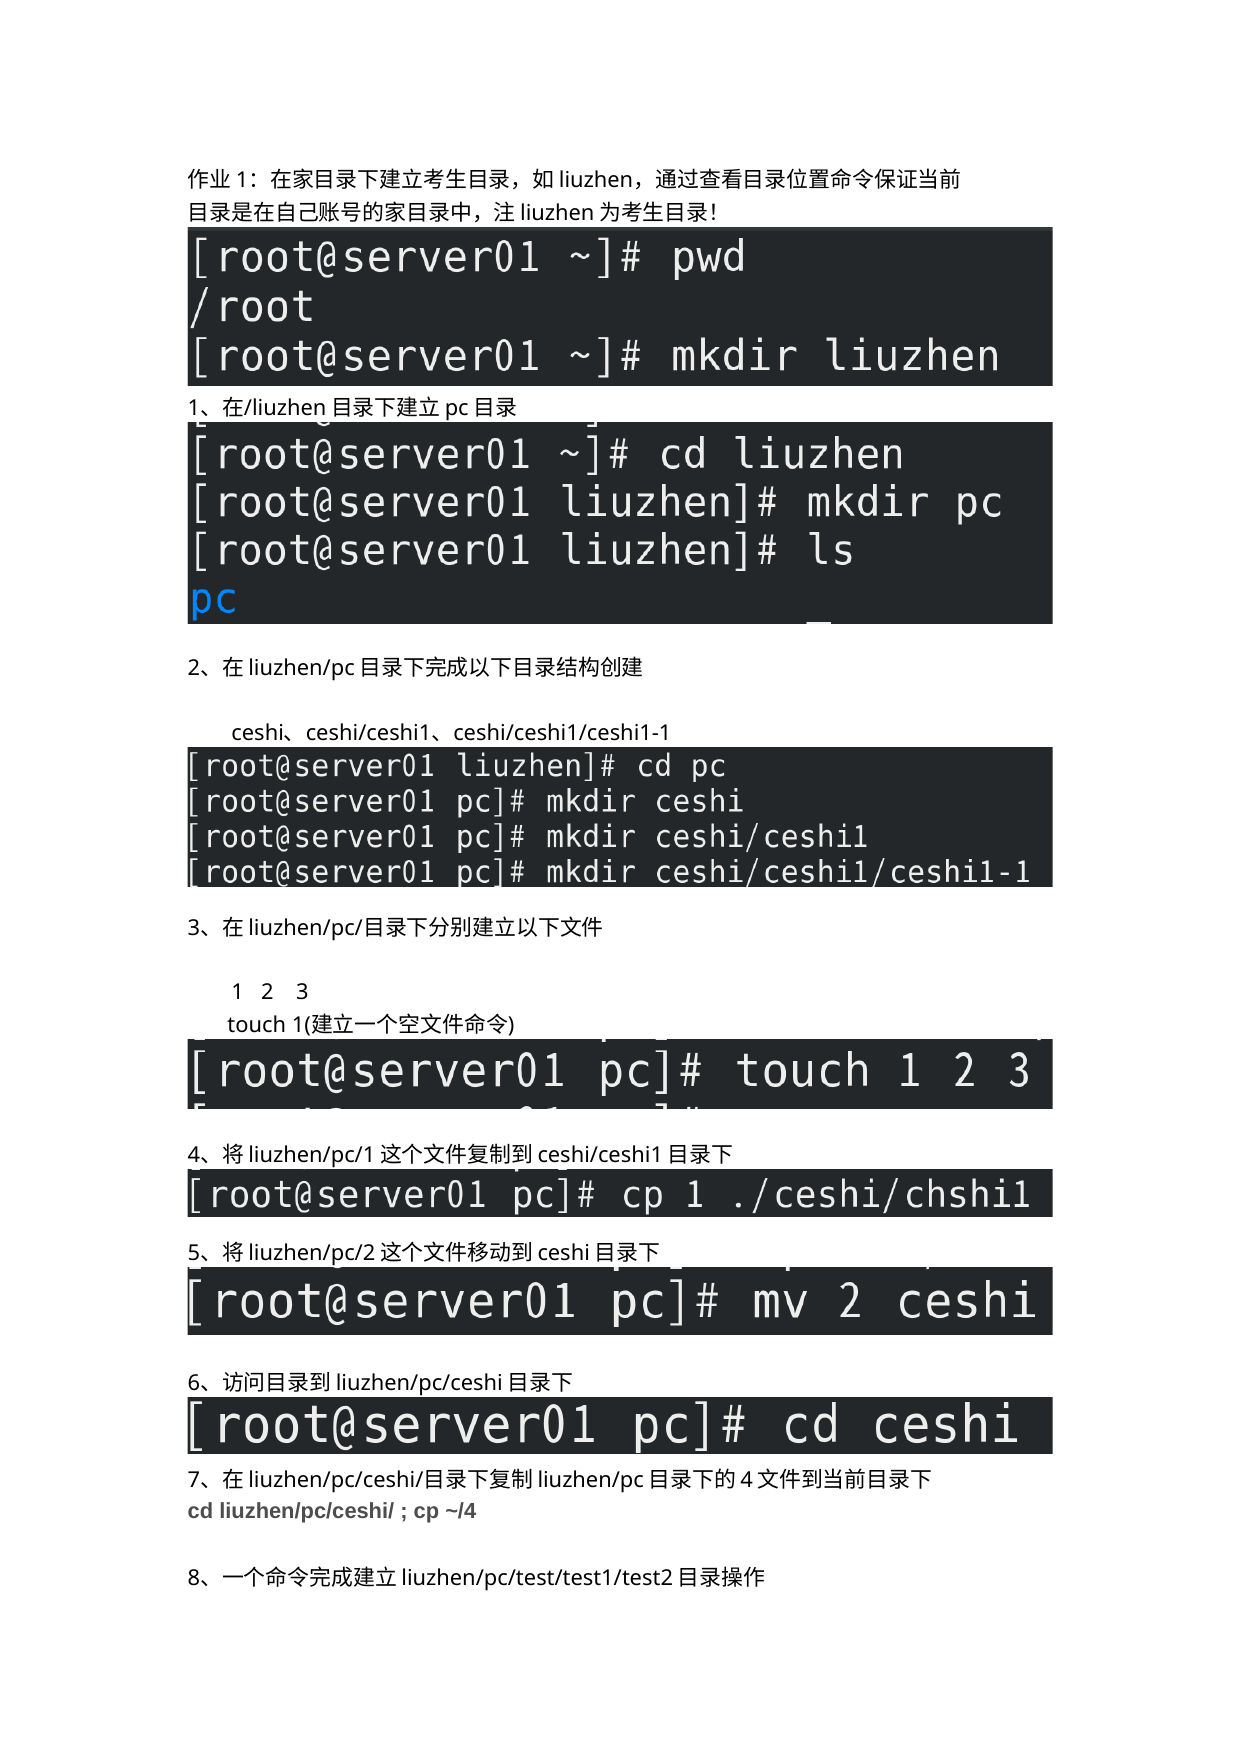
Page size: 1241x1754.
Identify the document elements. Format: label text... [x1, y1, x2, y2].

text 1、在/liuzhen目录下建立pc目录 [187, 389, 1053, 422]
text 8、一个命令完成建立liuzhen/pc/test/test1/test2目录操作 [187, 1559, 1053, 1592]
picture [187, 747, 1053, 887]
picture [187, 1169, 1053, 1217]
picture [187, 1267, 1053, 1335]
picture [187, 227, 1053, 386]
text 作业1：在家目录下建立考生目录，如liuzhen，通过查看目录位置命令保证当前 [187, 162, 1053, 194]
text 目录是在自己账号的家目录中，注liuzhen为考生目录！ [187, 194, 1053, 227]
text 7、在liuzhen/pc/ceshi/目录下复制liuzhen/pc目录下的4文件到当前目录下 [187, 1462, 1053, 1494]
text ceshi、ceshi/ceshi1、ceshi/ceshi1/ceshi1-1 [187, 714, 1053, 747]
text 2、在liuzhen/pc目录下完成以下目录结构创建 [187, 649, 1053, 682]
picture [187, 1397, 1053, 1454]
text 6、访问目录到liuzhen/pc/ceshi目录下 [187, 1364, 1053, 1397]
text touch 1(建立一个空文件命令) [187, 1007, 1053, 1039]
picture [187, 422, 1053, 624]
picture [187, 1039, 1053, 1109]
text 1 2 3 [187, 974, 1053, 1007]
text 4、将liuzhen/pc/1这个文件复制到ceshi/ceshi1目录下 [187, 1137, 1053, 1169]
text 5、将liuzhen/pc/2这个文件移动到ceshi目录下 [187, 1234, 1053, 1267]
text 3、在liuzhen/pc/目录下分别建立以下文件 [187, 909, 1053, 942]
text cd liuzhen/pc/ceshi/ ; cp ~/4 [187, 1494, 1053, 1527]
